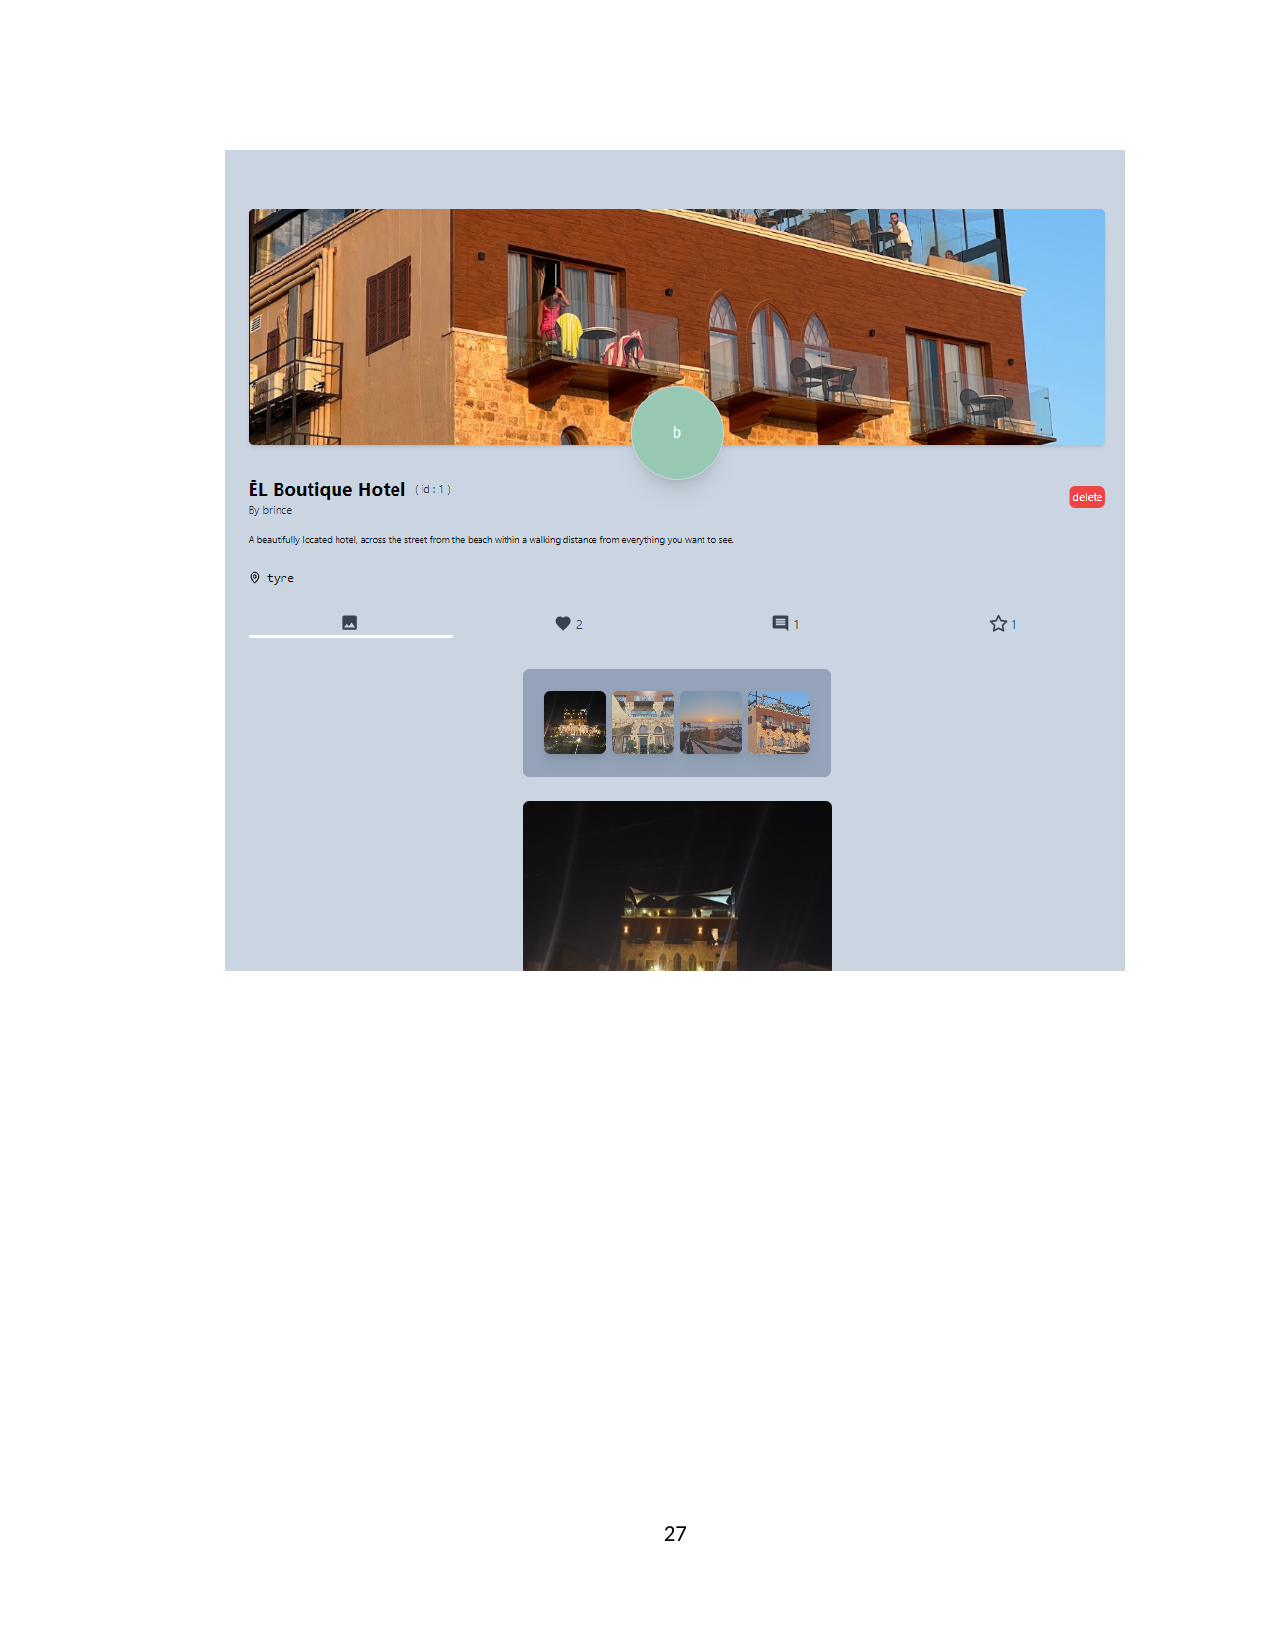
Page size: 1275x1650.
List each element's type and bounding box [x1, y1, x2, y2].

picture [225, 150, 1125, 971]
